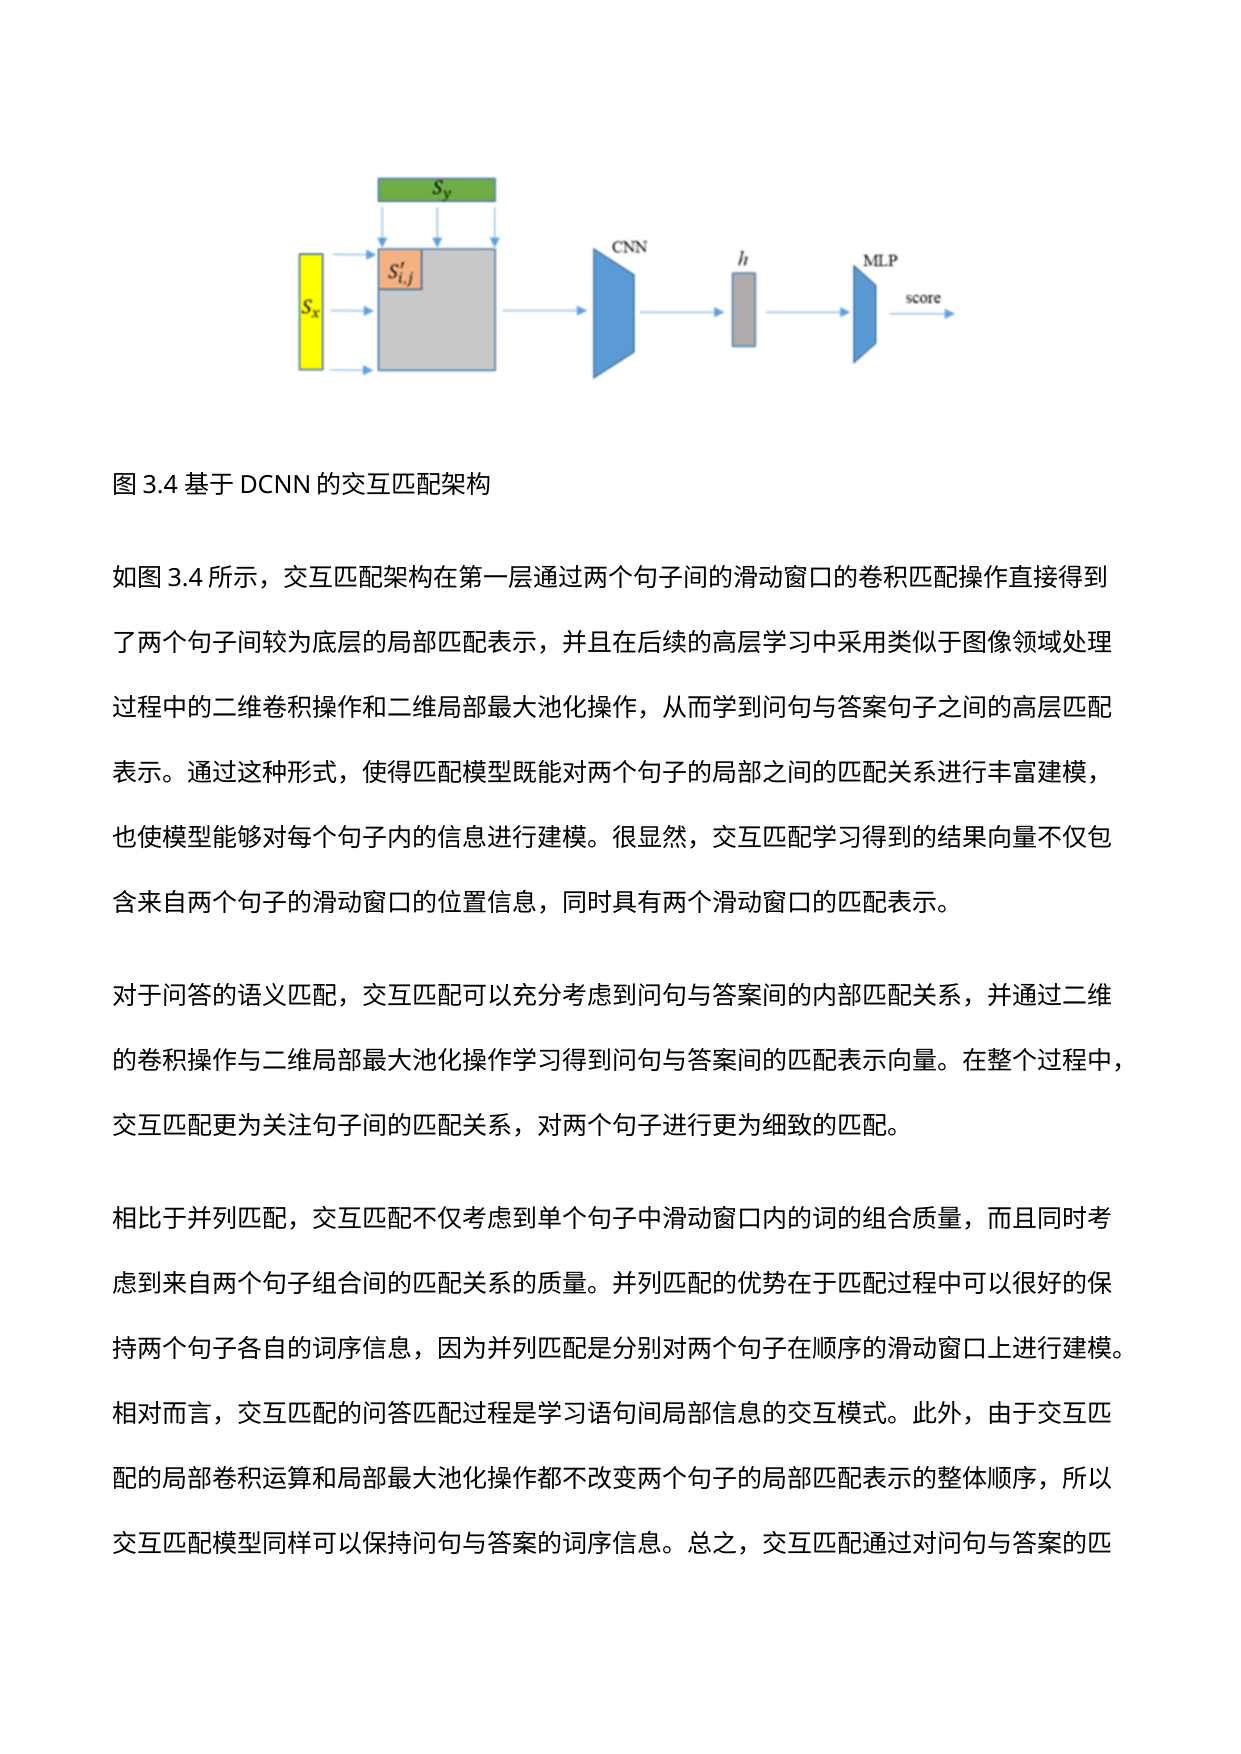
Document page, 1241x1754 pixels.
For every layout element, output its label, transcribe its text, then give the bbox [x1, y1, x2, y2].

text 对于问答的语义匹配，交互匹配可以充分考虑到问句与答案间的内部匹配关系，并通过二维的卷积操作与二维局部最大池化操作学习得到问句与答案间的匹配表示向量。在整个过程中，交互匹配更为关注句子间的匹配关系，对两个句子进行更为细致的匹配。 [112, 961, 1128, 1156]
picture [262, 162, 978, 393]
text 如图3.4所示，交互匹配架构在第一层通过两个句子间的滑动窗口的卷积匹配操作直接得到了两个句子间较为底层的局部匹配表示，并且在后续的高层学习中采用类似于图像领域处理过程中的二维卷积操作和二维局部最大池化操作，从而学到问句与答案句子之间的高层匹配表示。通过这种形式，使得匹配模型既能对两个句子的局部之间的匹配关系进行丰富建模，也使模型能够对每个句子内的信息进行建模。很显然，交互匹配学习得到的结果向量不仅包含来自两个句子的滑动窗口的位置信息，同时具有两个滑动窗口的匹配表示。 [112, 543, 1128, 933]
text 图3.4 基于DCNN的交互匹配架构 [112, 450, 1128, 515]
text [112, 1184, 1128, 1574]
